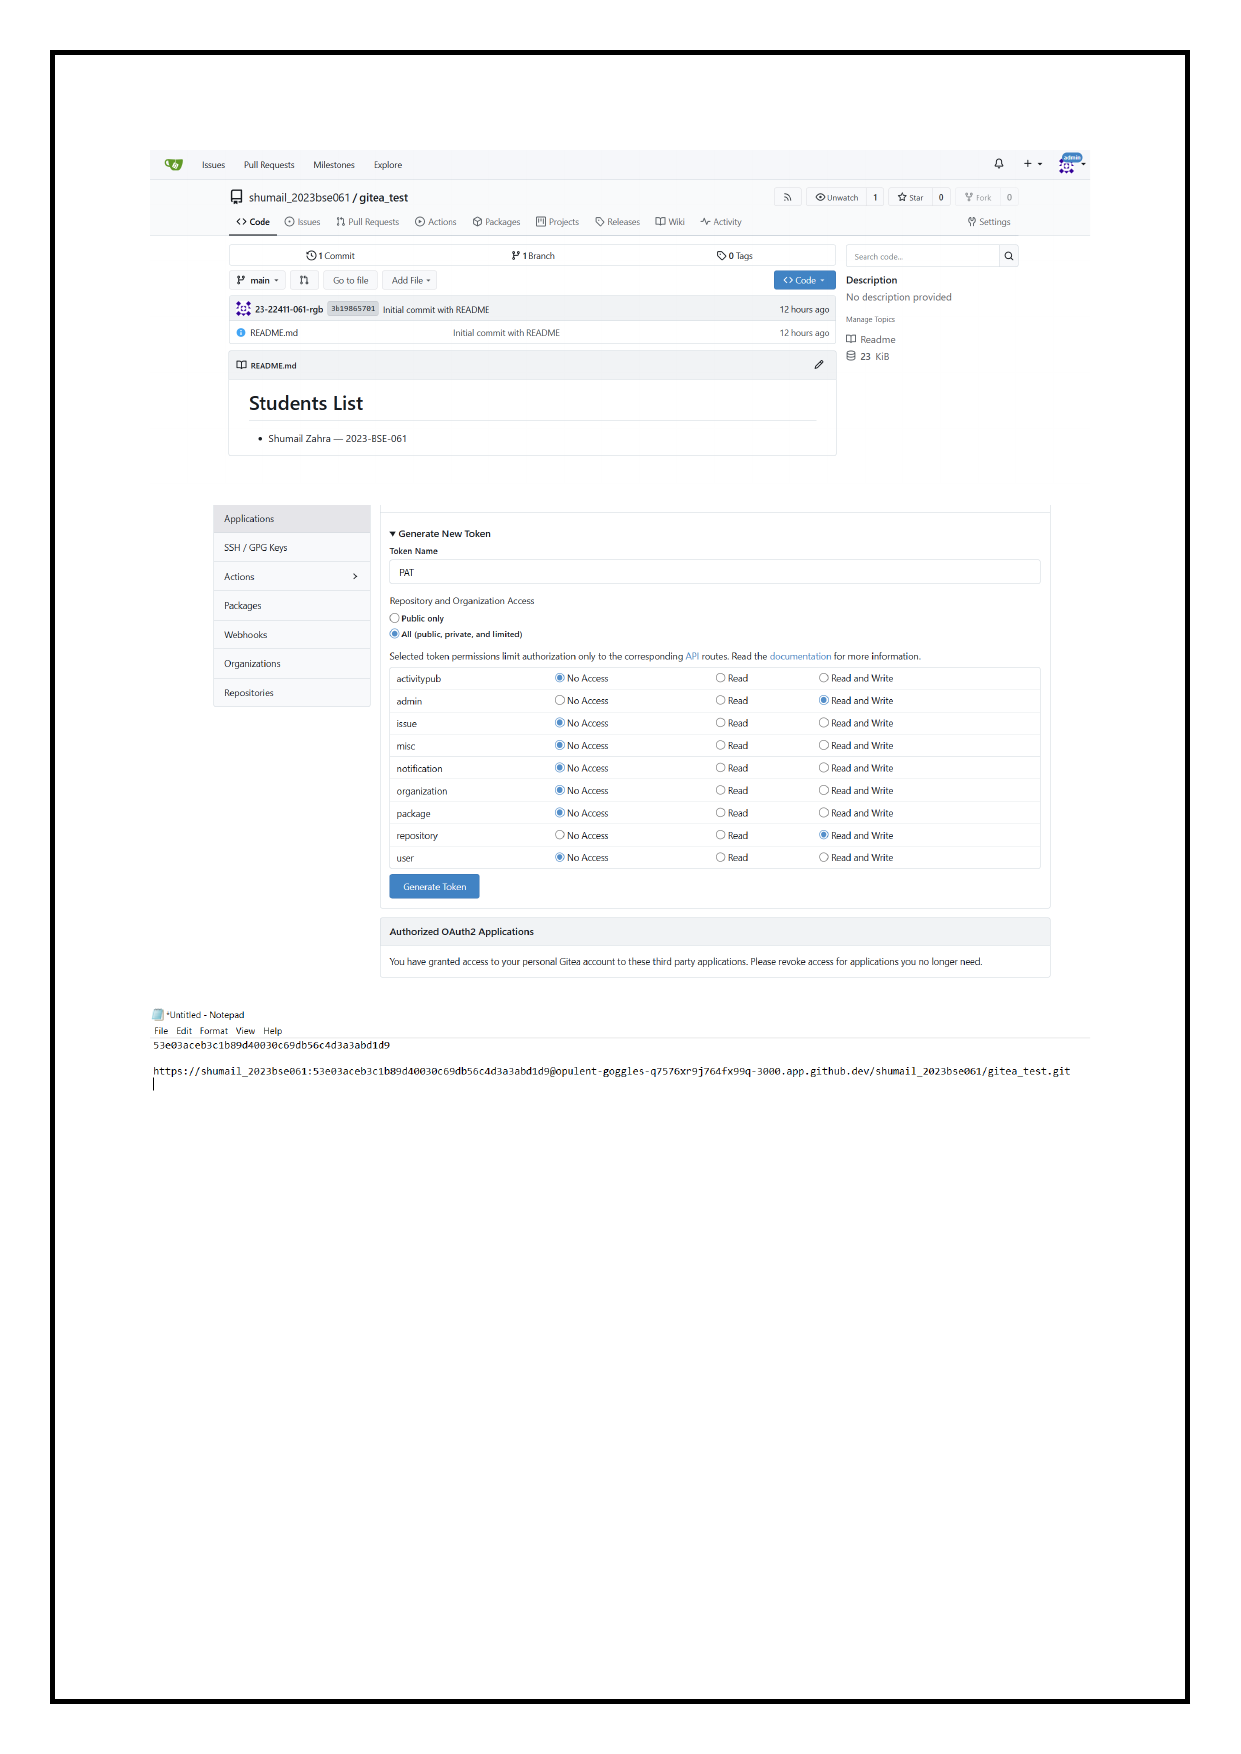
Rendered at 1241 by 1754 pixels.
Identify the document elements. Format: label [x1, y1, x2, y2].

picture [150, 150, 1091, 484]
picture [150, 1006, 1091, 1161]
picture [150, 505, 1091, 985]
